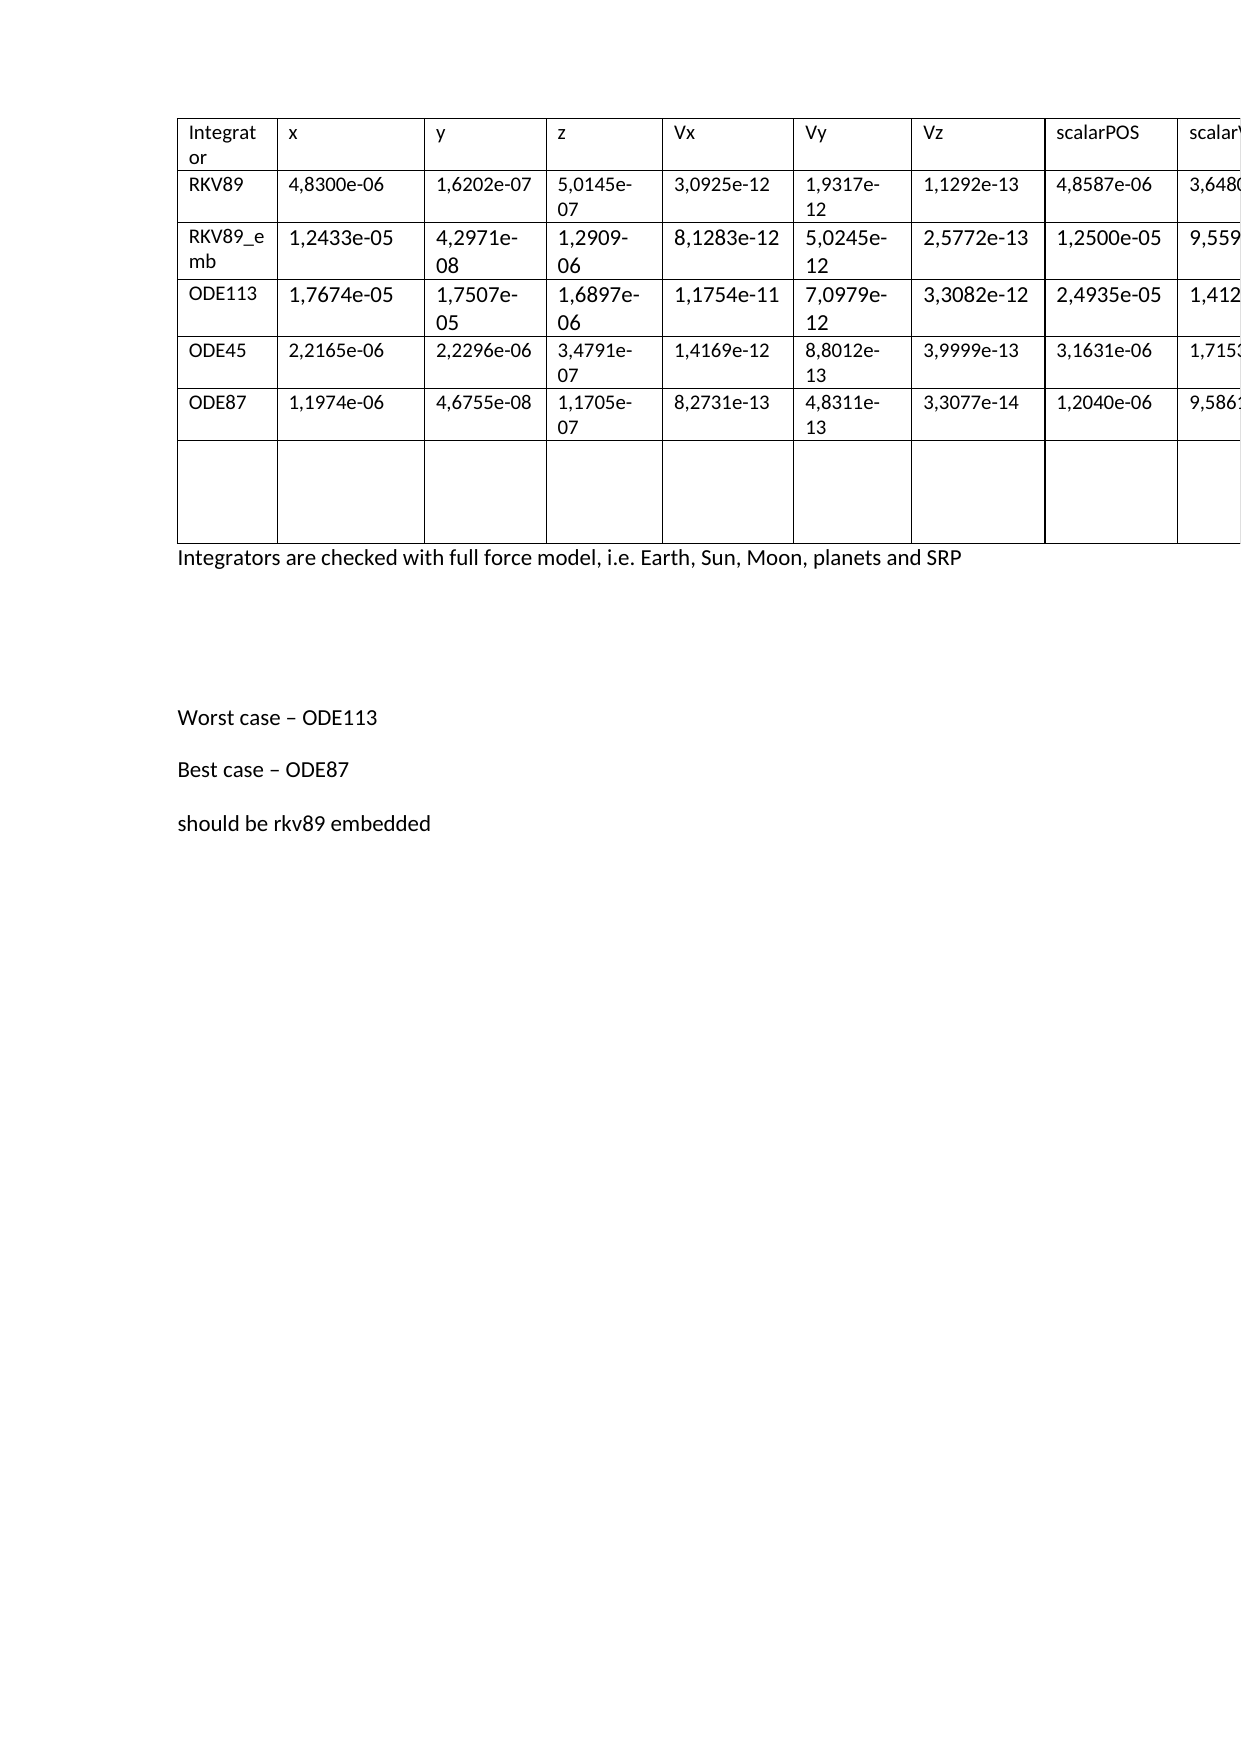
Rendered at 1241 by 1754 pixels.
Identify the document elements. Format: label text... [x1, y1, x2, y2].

table_cell 9,5594e-12 [1178, 223, 1240, 279]
table_cell 1,2040e-06 [1046, 389, 1177, 440]
table_cell [1178, 441, 1240, 542]
table_cell ODE45 [178, 337, 277, 388]
table_cell 3,3082e-12 [912, 280, 1044, 336]
table_cell 8,1283e-12 [663, 223, 793, 279]
table_header Vy [794, 119, 911, 170]
table_cell 1,7674e-05 [278, 280, 424, 336]
table_cell 2,2296e-06 [425, 337, 546, 388]
table_cell 1,4169e-12 [663, 337, 793, 388]
table_cell 1,7507e-05 [425, 280, 546, 336]
table_cell [178, 441, 277, 542]
text Best case – ODE87 [177, 756, 1152, 784]
table_cell 1,6202e-07 [425, 171, 546, 222]
text Integrators are checked with full force model, i.e. Earth, Sun, Moon, planets and SRP [177, 544, 1152, 572]
table_cell 1,2500e-05 [1046, 223, 1177, 279]
table_cell 4,8311e-13 [794, 389, 911, 440]
table_cell [547, 441, 662, 542]
table_cell 1,4124e-11 [1178, 280, 1240, 336]
table_cell 7,0979e-12 [794, 280, 911, 336]
text should be rkv89 embedded [177, 809, 1152, 837]
table_cell RKV89_emb [178, 223, 277, 279]
table_cell 4,8300e-06 [278, 171, 424, 222]
table_cell 1,1974e-06 [278, 389, 424, 440]
text Worst case – ODE113 [177, 703, 1152, 731]
table_header scalarPOS [1046, 119, 1177, 170]
table_header Vx [663, 119, 793, 170]
table_cell [912, 441, 1044, 542]
table_cell 3,4791e-07 [547, 337, 662, 388]
table_cell 3,3077e-14 [912, 389, 1044, 440]
table_cell [663, 441, 793, 542]
table_header Vz [912, 119, 1044, 170]
table_cell 4,8587e-06 [1046, 171, 1177, 222]
table_cell RKV89 [178, 171, 277, 222]
table_header x [278, 119, 424, 170]
table_cell 5,0145e-07 [547, 171, 662, 222]
table_cell 8,2731e-13 [663, 389, 793, 440]
table_cell 1,2909-06 [547, 223, 662, 279]
table_cell [794, 441, 911, 542]
table_cell [425, 441, 546, 542]
table_cell 3,1631e-06 [1046, 337, 1177, 388]
table_cell ODE87 [178, 389, 277, 440]
table_cell 2,5772e-13 [912, 223, 1044, 279]
table_cell 2,4935e-05 [1046, 280, 1177, 336]
table_cell 4,2971e-08 [425, 223, 546, 279]
table_cell 1,6897e-06 [547, 280, 662, 336]
table_cell 1,1705e-07 [547, 389, 662, 440]
table_header y [425, 119, 546, 170]
table_cell ODE113 [178, 280, 277, 336]
table_cell [278, 441, 424, 542]
table_header z [547, 119, 662, 170]
table_cell 3,6480e-12 [1178, 171, 1240, 222]
table_header scalarVEL [1178, 119, 1240, 170]
table_cell 3,0925e-12 [663, 171, 793, 222]
table_cell 9,5861e-13 [1178, 389, 1240, 440]
table_cell 1,1292e-13 [912, 171, 1044, 222]
table_cell 1,2433e-05 [278, 223, 424, 279]
table_cell [1046, 441, 1177, 542]
table_header Integrator [178, 119, 277, 170]
table_cell 1,1754e-11 [663, 280, 793, 336]
table_cell 2,2165e-06 [278, 337, 424, 388]
table_cell 4,6755e-08 [425, 389, 546, 440]
table_cell 5,0245e-12 [794, 223, 911, 279]
table_cell 8,8012e-13 [794, 337, 911, 388]
table_cell 1,7153e-12 [1178, 337, 1240, 388]
table_cell 3,9999e-13 [912, 337, 1044, 388]
table_cell 1,9317e-12 [794, 171, 911, 222]
